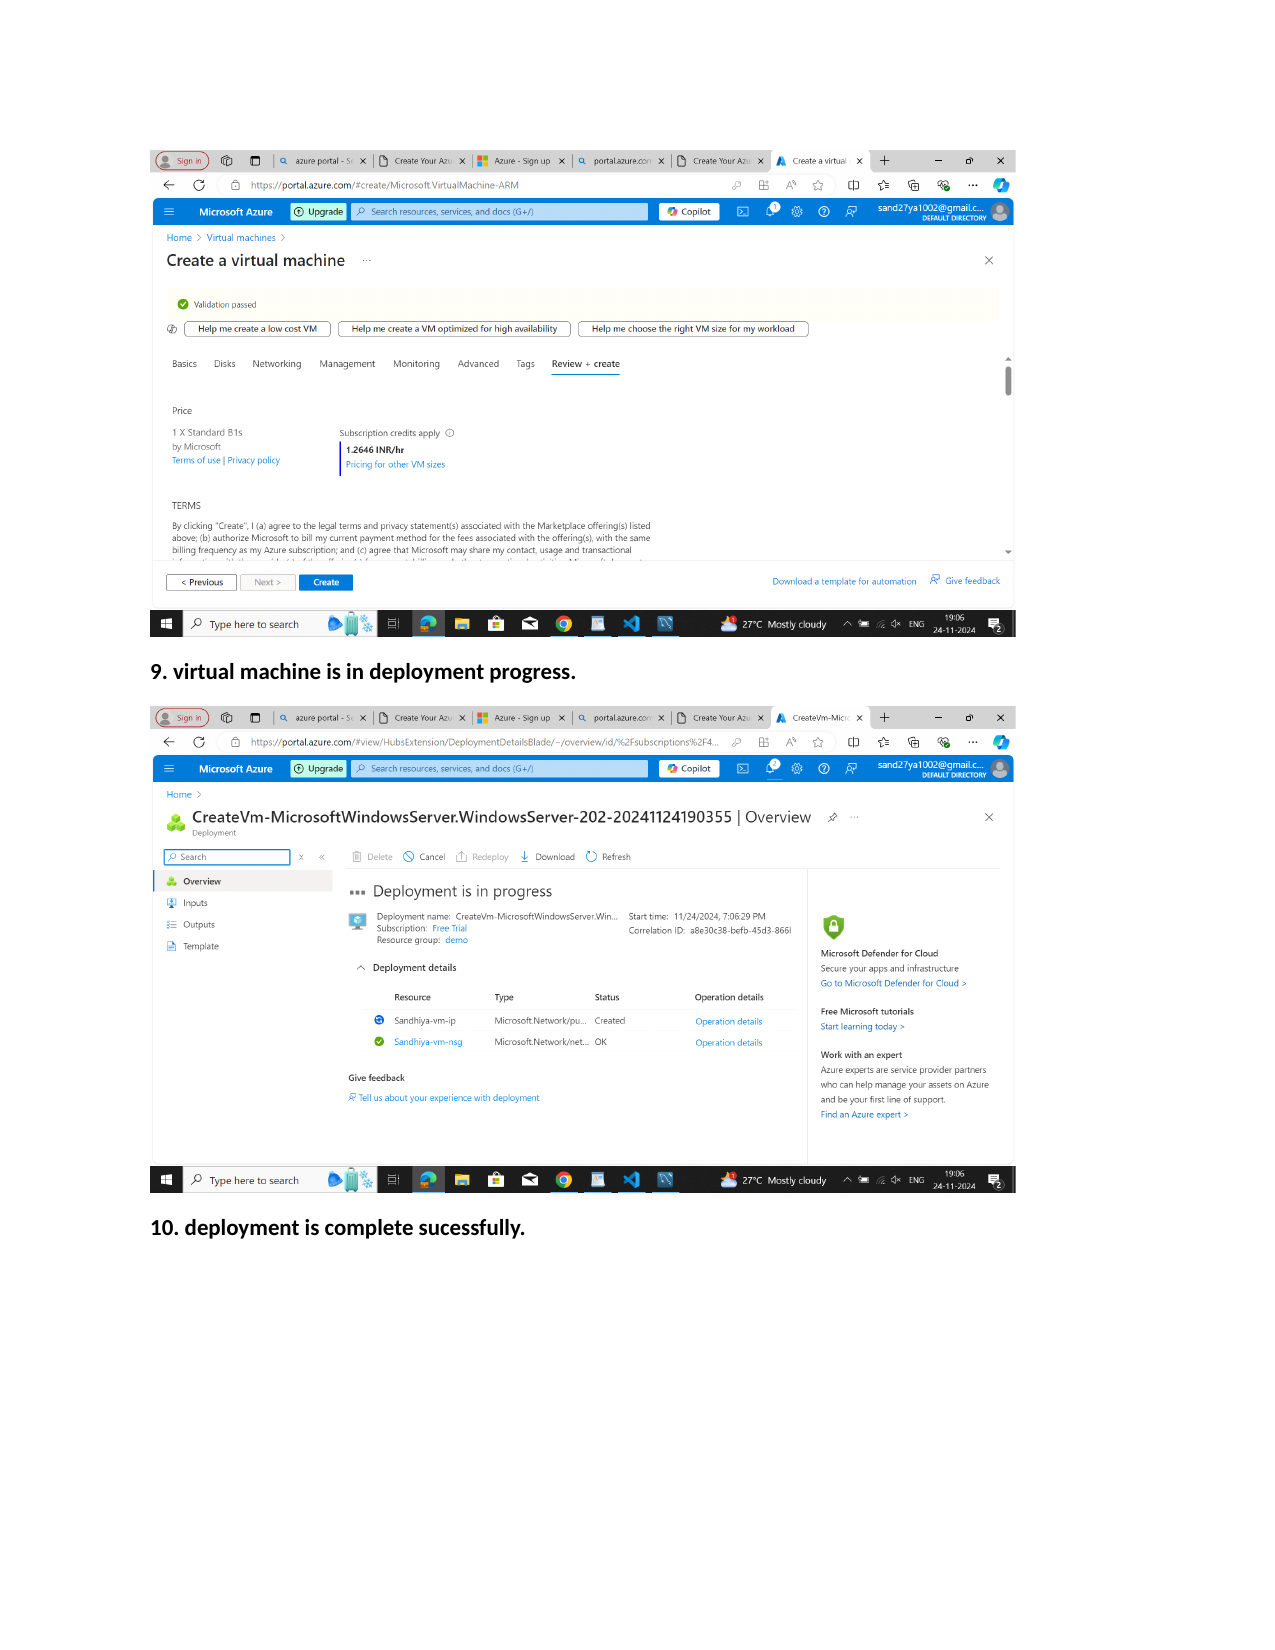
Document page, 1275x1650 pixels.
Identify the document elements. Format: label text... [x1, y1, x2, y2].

text 10. deployment is complete sucessfully. [150, 1213, 1125, 1241]
text 9. virtual machine is in deployment progress. [150, 657, 1125, 685]
